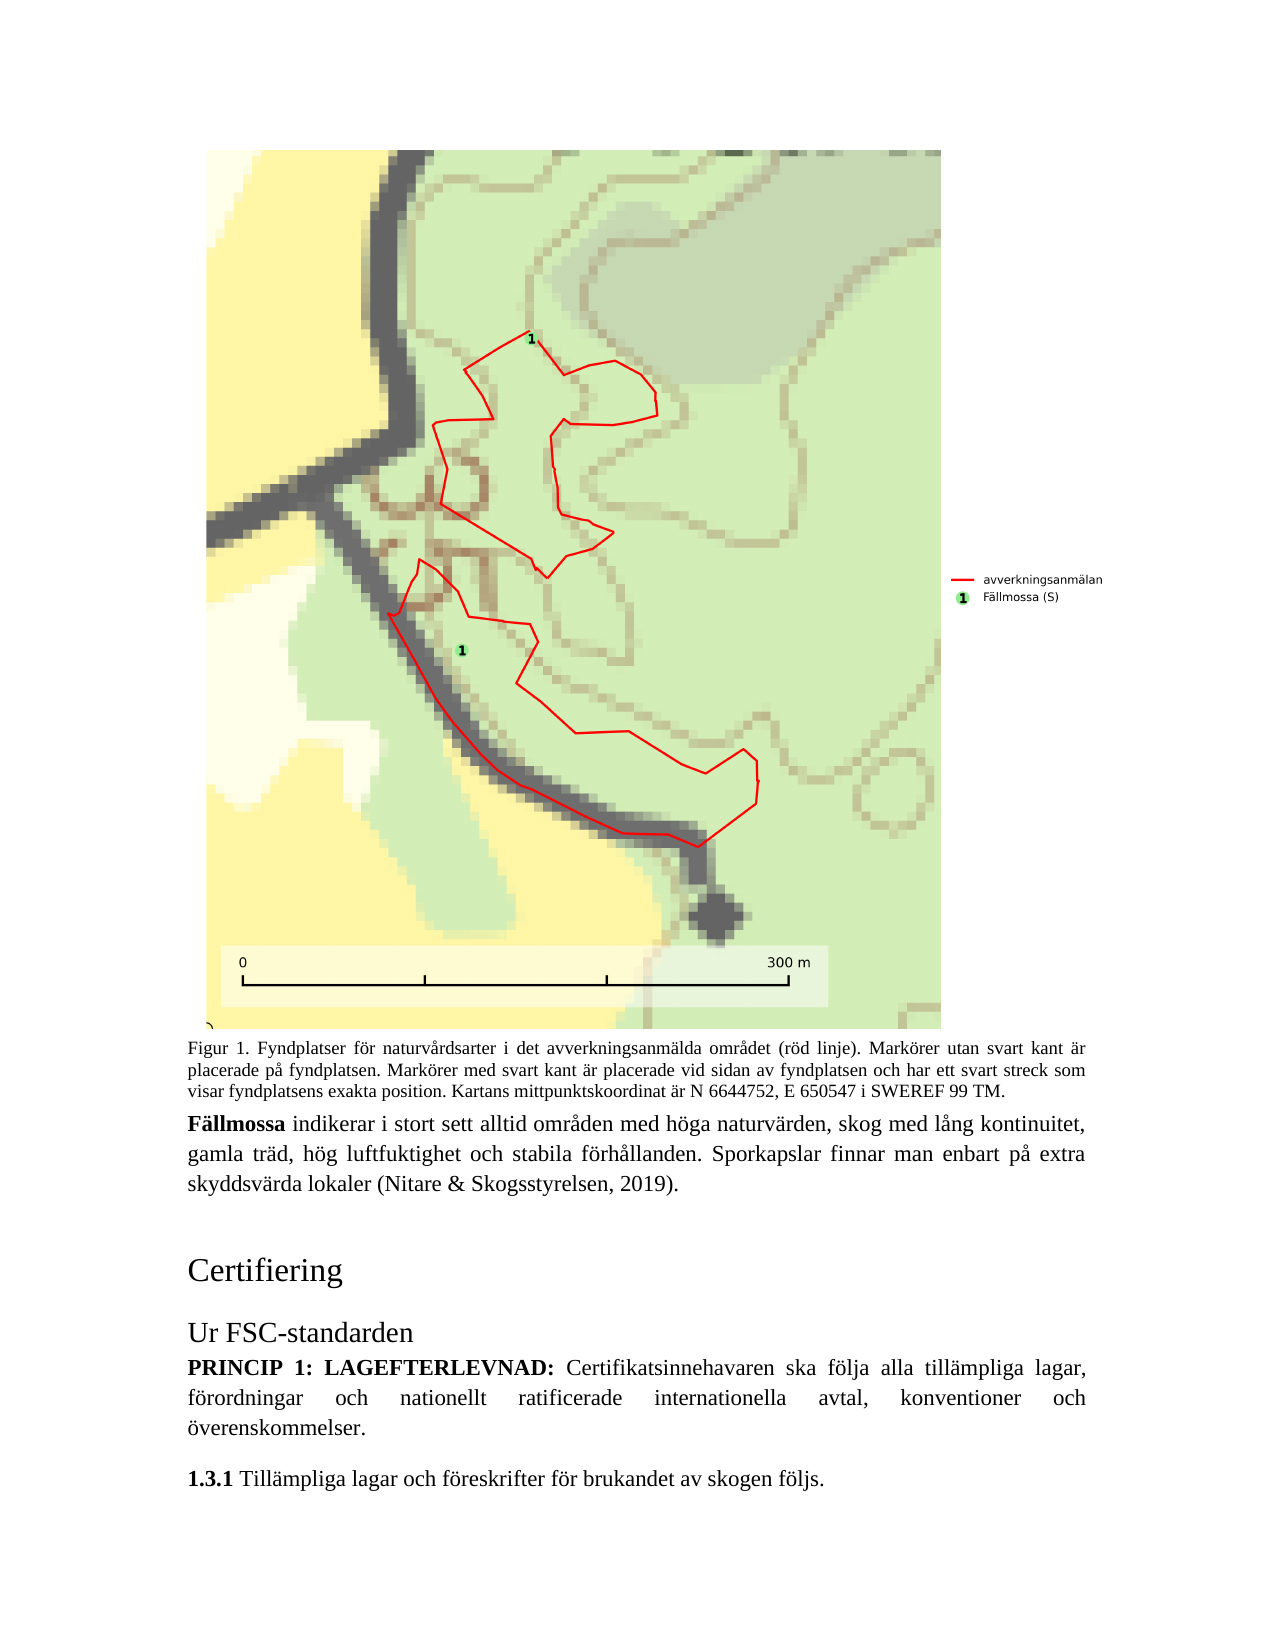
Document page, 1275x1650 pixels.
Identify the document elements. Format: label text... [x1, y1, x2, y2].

subtitle Ur FSC-standarden [187, 1315, 1087, 1349]
text Fällmossa indikerar i stort sett alltid områden med höga naturvärden, skog med lång kontinuitet, gamla träd, hög luftfuktighet och stabila förhållanden. Sporkapslar finnar man enbart på extra skyddsvärda lokaler (Nitare & Skogsstyrelsen, 2019). [187, 1110, 1087, 1197]
text 1.3.1 Tillämpliga lagar och föreskrifter för brukandet av skogen följs. [187, 1465, 1087, 1492]
subtitle Certifiering [187, 1251, 1087, 1289]
picture [206, 150, 1107, 1029]
text Figur 1. Fyndplatser för naturvårdsarter i det avverkningsanmälda området (röd linje). Markörer utan svart kant är placerade på fyndplatsen. Markörer med svart kant är placerade vid sidan av fyndplatsen och har ett svart streck som visar fyndplatsens exakta position. Kartans mittpunktskoordinat är N 6644752, E 650547 i SWEREF 99 TM. [187, 1037, 1087, 1102]
text PRINCIP 1: LAGEFTERLEVNAD: Certifikatsinnehavaren ska följa alla tillämpliga lagar, förordningar och nationellt ratificerade internationella avtal, konventioner och överenskommelser. [187, 1354, 1087, 1441]
